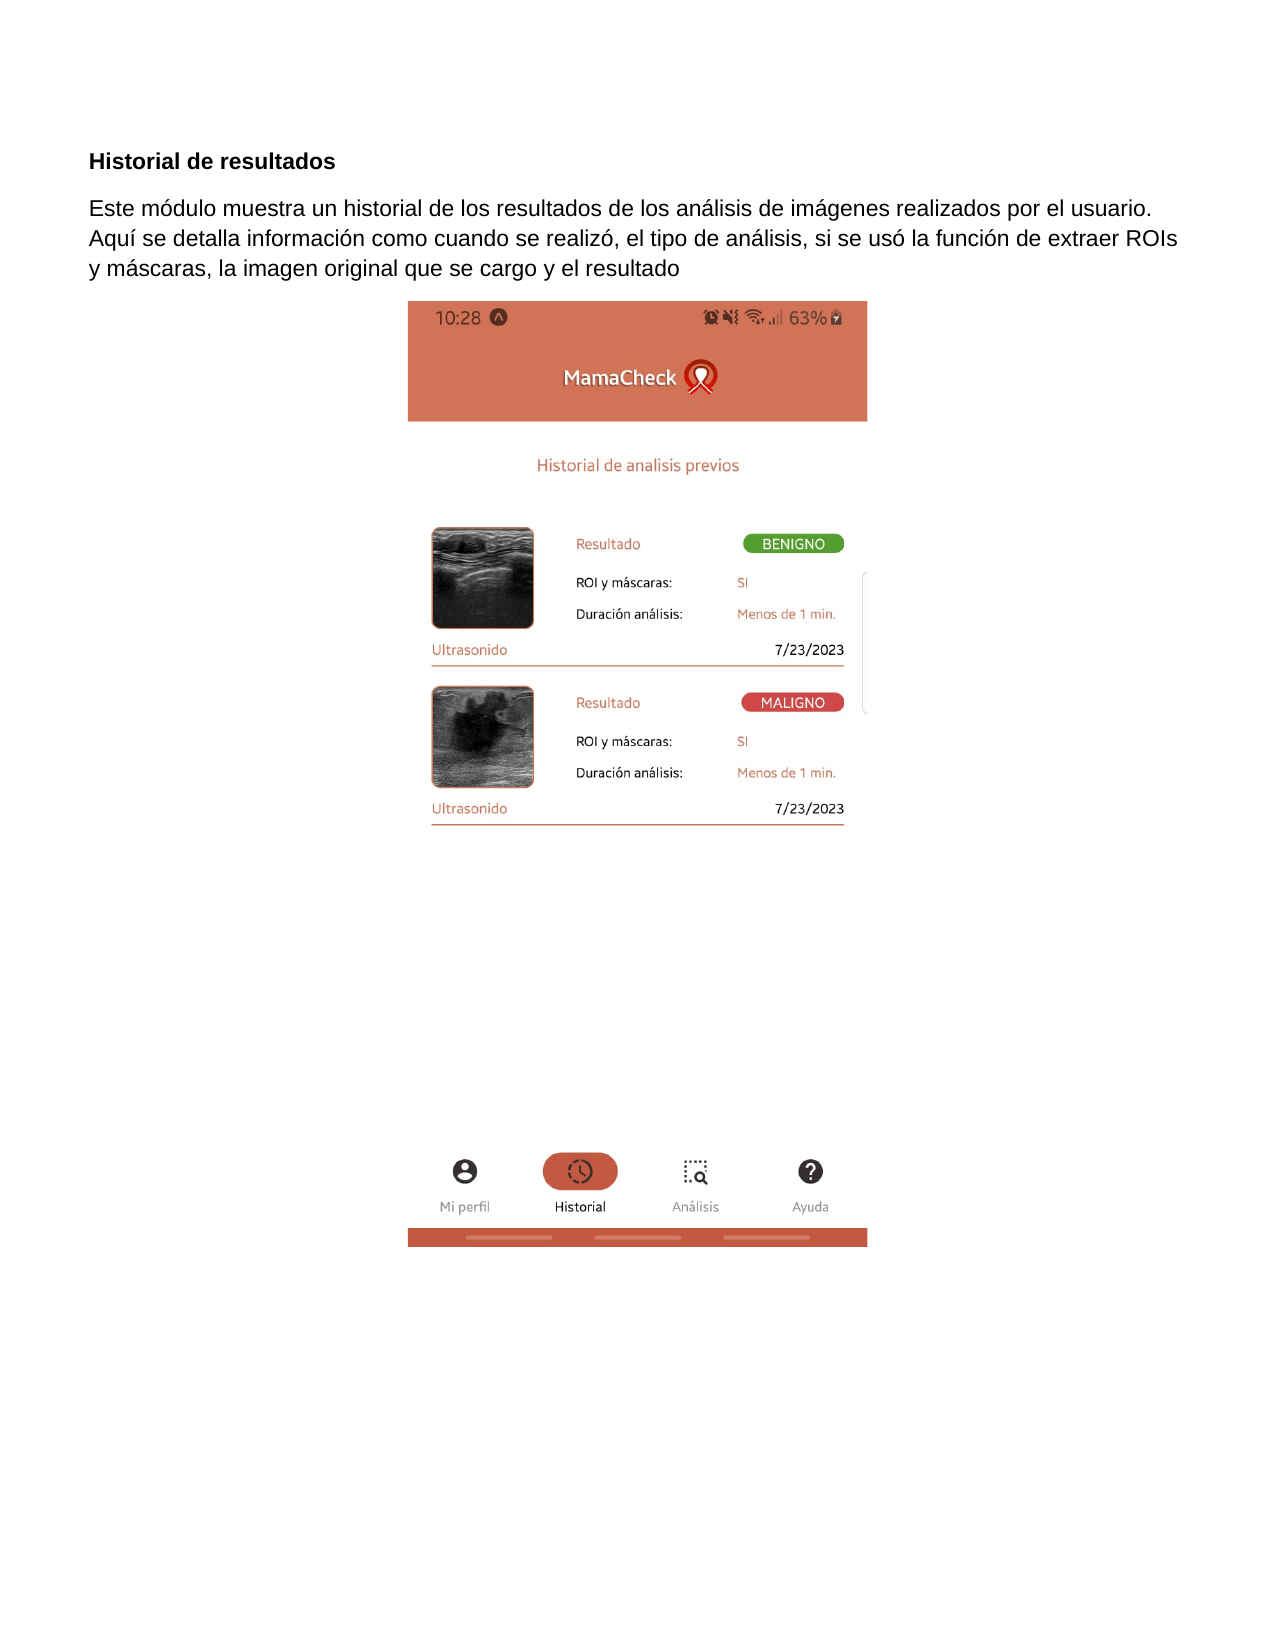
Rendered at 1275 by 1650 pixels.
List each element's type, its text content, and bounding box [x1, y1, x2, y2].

text Historial de resultados [89, 148, 1186, 174]
picture [407, 301, 868, 1247]
text Este módulo muestra un historial de los resultados de los análisis de imágenes realizados por el usuario. Aquí se detalla información como cuando se realizó, el tipo de análisis, si se usó la función de extraer ROIs y máscaras, la imagen original que se cargo y el resultado [89, 194, 1186, 281]
